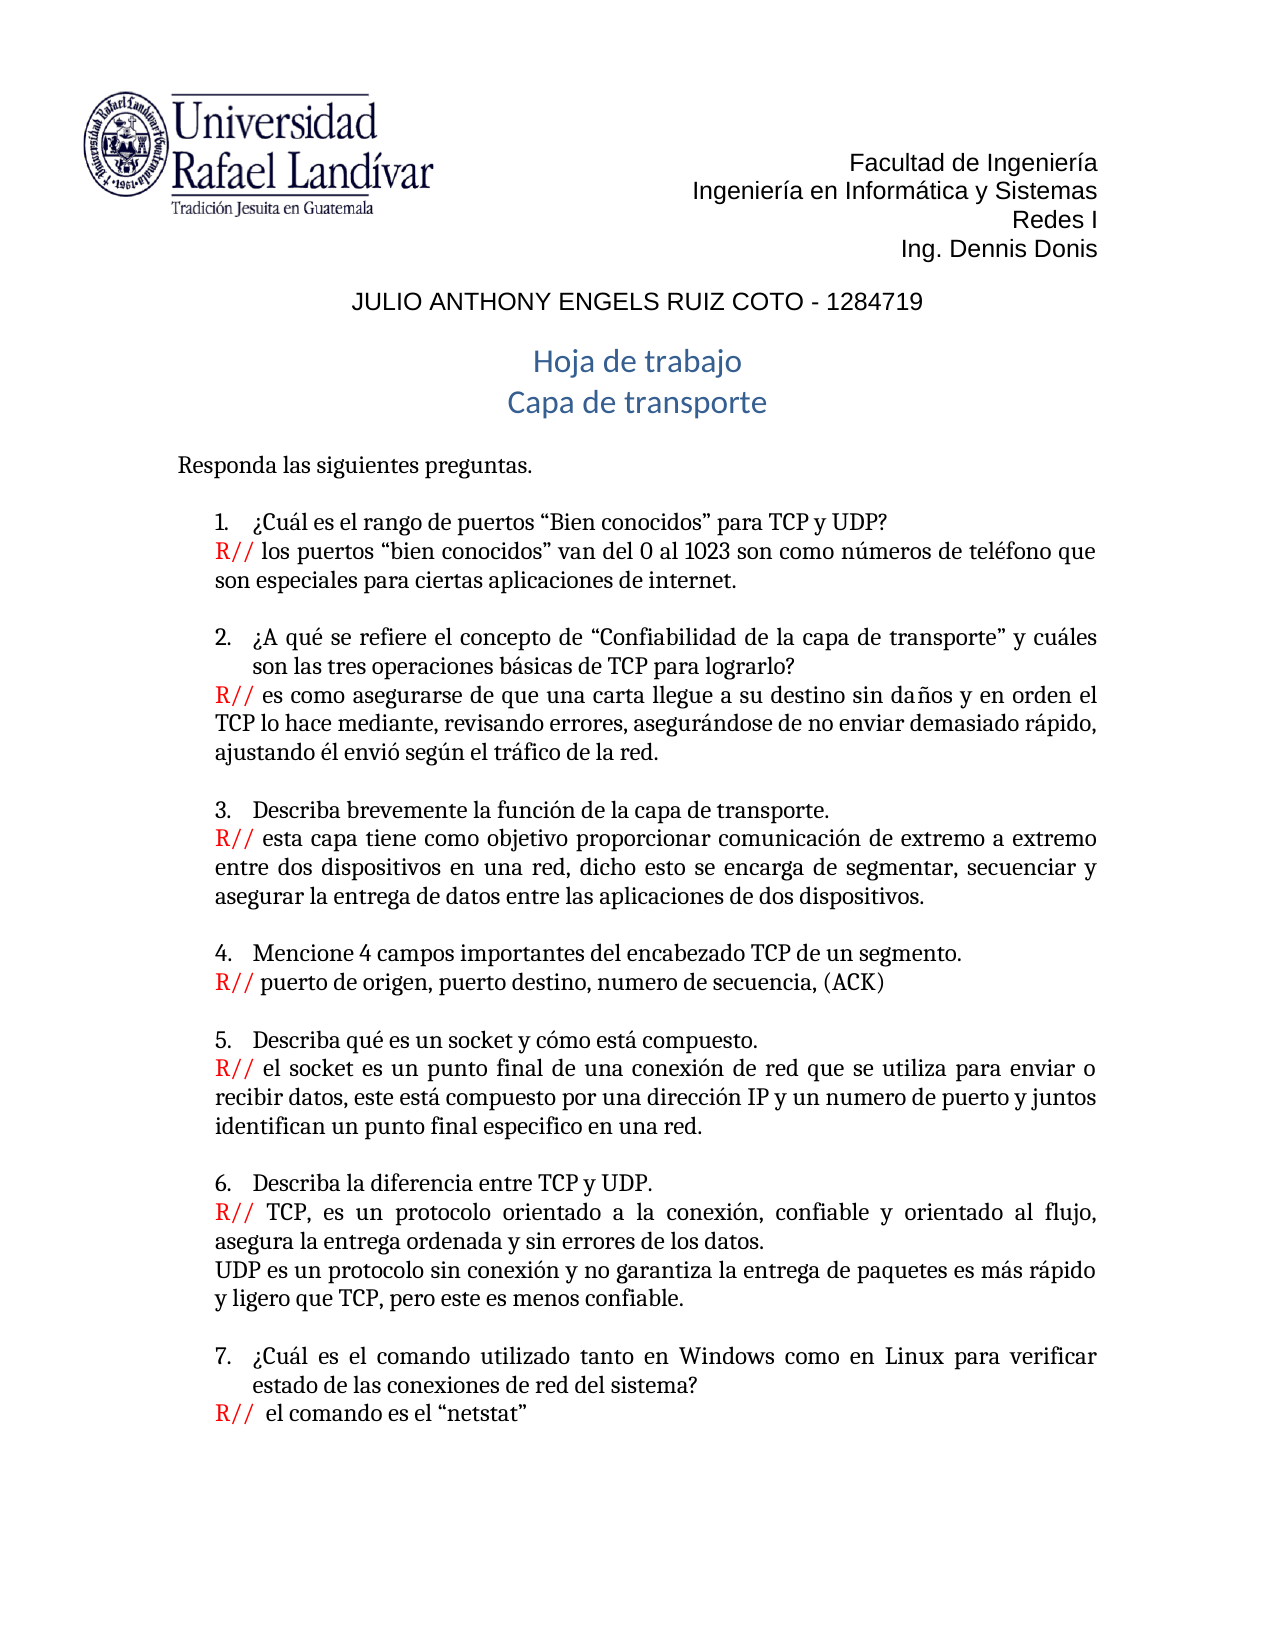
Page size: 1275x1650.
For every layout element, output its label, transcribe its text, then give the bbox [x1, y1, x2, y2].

list Describa brevemente la función de la capa de transporte. [215, 796, 1098, 824]
text R// esta capa tiene como objetivo proporcionar comunicación de extremo a extremo entre dos dispositivos en una red, dicho esto se encarga de segmentar, secuenciar y asegurar la entrega de datos entre las aplicaciones de dos dispositivos. [215, 824, 1098, 911]
text R// los puertos “bien conocidos” van del 0 al 1023 son como números de teléfono que son especiales para ciertas aplicaciones de internet. [215, 537, 1098, 594]
subtitle Capa de transporte [177, 381, 1098, 422]
text R// el socket es un punto final de una conexión de red que se utiliza para enviar o recibir datos, este está compuesto por una dirección IP y un numero de puerto y juntos identifican un punto final especifico en una red. [215, 1054, 1098, 1141]
text JULIO ANTHONY ENGELS RUIZ COTO - 1284719 [177, 287, 1098, 315]
subtitle Hoja de trabajo [177, 340, 1098, 381]
text Facultad de Ingeniería [434, 148, 1098, 176]
list Describa la diferencia entre TCP y UDP. [215, 1169, 1098, 1198]
picture [83, 91, 434, 217]
list Describa qué es un socket y cómo está compuesto. [215, 1026, 1098, 1054]
text R// es como asegurarse de que una carta llegue a su destino sin daños y en orden el TCP lo hace mediante, revisando errores, asegurándose de no enviar demasiado rápido, ajustando él envió según el tráfico de la red. [215, 681, 1098, 767]
text R// TCP, es un protocolo orientado a la conexión, confiable y orientado al flujo, asegura la entrega ordenada y sin errores de los datos. [215, 1198, 1098, 1256]
list ¿Cuál es el rango de puertos “Bien conocidos” para TCP y UDP? [215, 508, 1098, 537]
text R// puerto de origen, puerto destino, numero de secuencia, (ACK) [215, 968, 1098, 997]
text UDP es un protocolo sin conexión y no garantiza la entrega de paquetes es más rápido y ligero que TCP, pero este es menos confiable. [215, 1256, 1098, 1313]
text Responda las siguientes preguntas. [177, 451, 1098, 479]
list Mencione 4 campos importantes del encabezado TCP de un segmento. [215, 939, 1098, 968]
list ¿A qué se refiere el concepto de “Confiabilidad de la capa de transporte” y cuáles son las tres operaciones básicas de TCP para lograrlo? [215, 623, 1098, 681]
text Ing. Dennis Donis [177, 234, 1098, 263]
text R// el comando es el “netstat” [215, 1399, 1098, 1428]
text Ingeniería en Informática y Sistemas [434, 176, 1098, 205]
list ¿Cuál es el comando utilizado tanto en Windows como en Linux para verificar estado de las conexiones de red del sistema? [215, 1342, 1098, 1399]
text Redes I [177, 205, 1098, 234]
